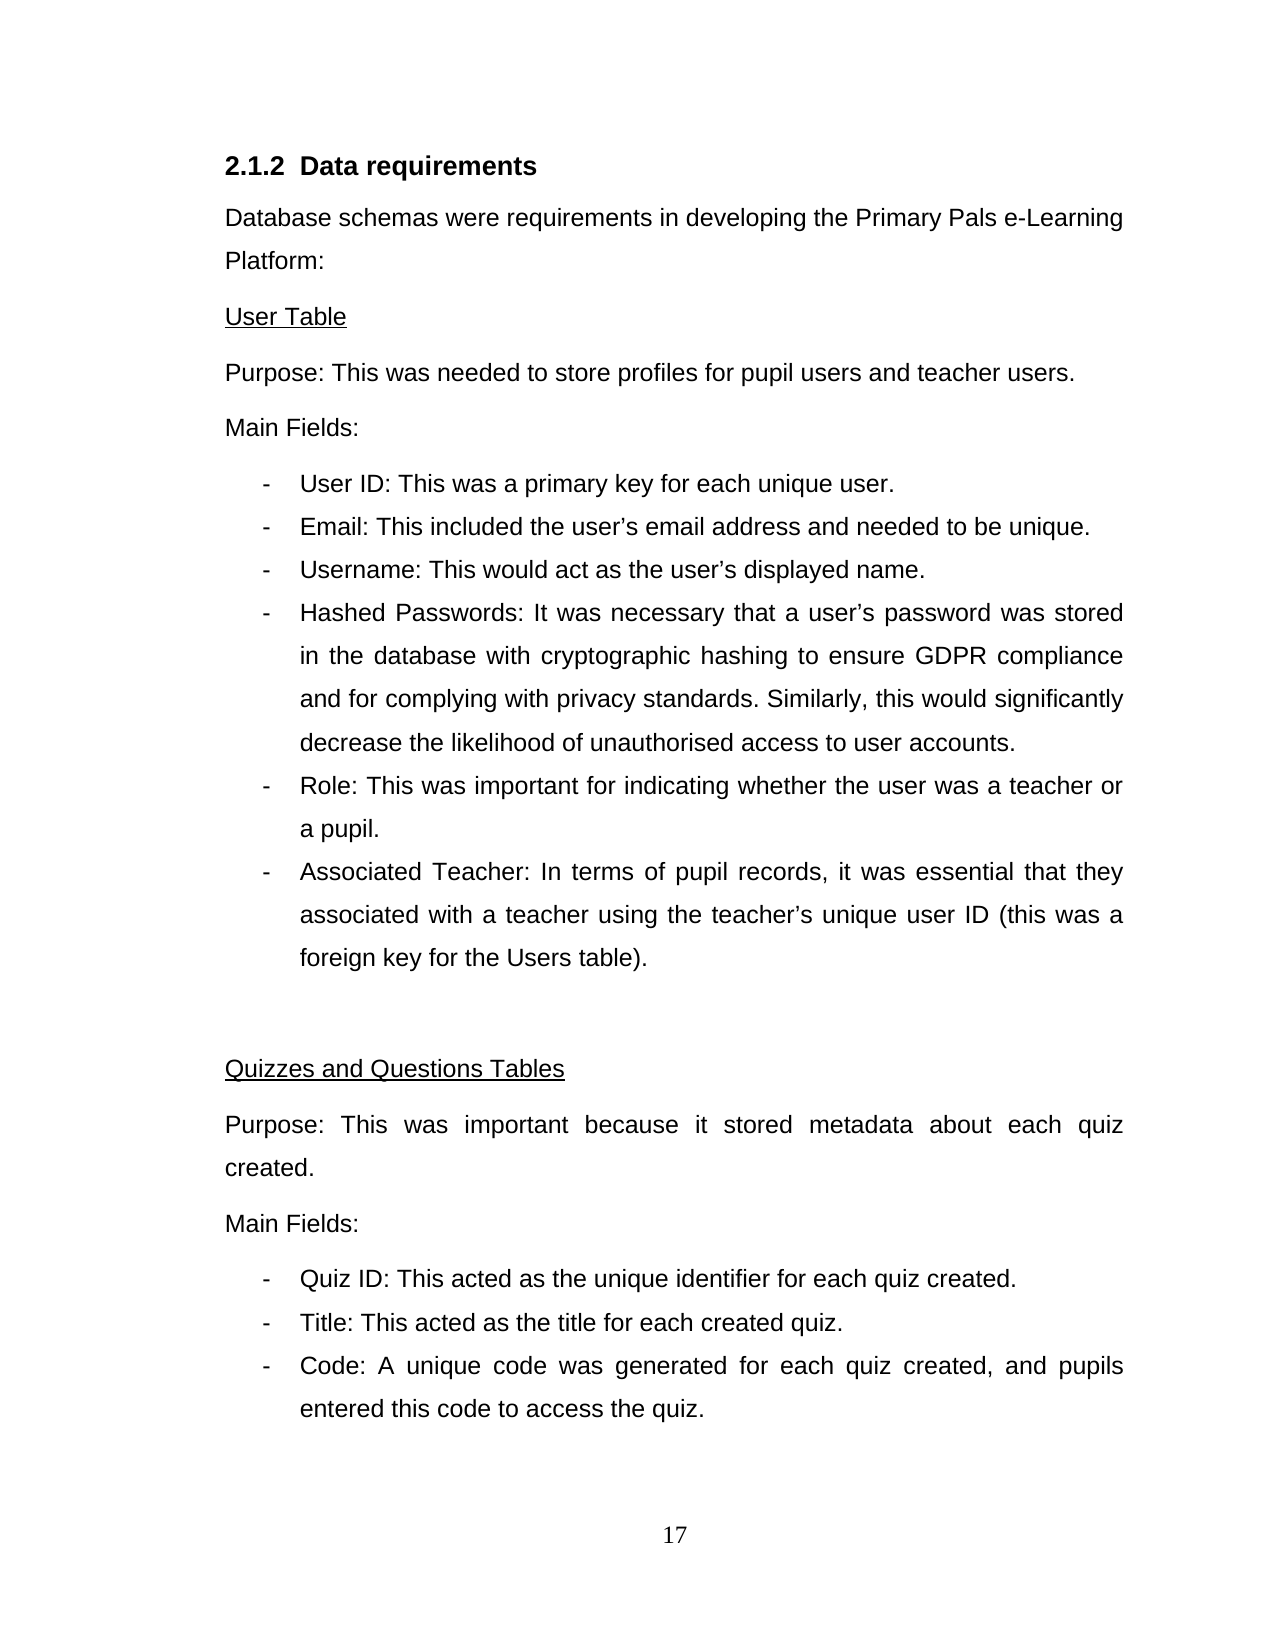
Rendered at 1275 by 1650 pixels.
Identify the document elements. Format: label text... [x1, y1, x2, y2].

text Database schemas were requirements in developing the Primary Pals e-Learning Platform: [224, 203, 1125, 275]
list Username: This would act as the user’s displayed name. [262, 555, 1125, 584]
list Code: A unique code was generated for each quiz created, and pupils entered this code to access the quiz. [262, 1351, 1125, 1422]
subtitle Data requirements [224, 150, 1125, 181]
list Hashed Passwords: It was necessary that a user’s password was stored in the database with cryptographic hashing to ensure GDPR compliance and for complying with privacy standards. Similarly, this would significantly decrease the likelihood of unauthorised access to user accounts. [262, 598, 1125, 756]
text Quizzes and Questions Tables [224, 1054, 1125, 1083]
list Email: This included the user’s email address and needed to be unique. [262, 512, 1125, 541]
text User Table [224, 302, 1125, 331]
list Title: This acted as the title for each created quiz. [262, 1307, 1125, 1336]
text Main Fields: [224, 1209, 1125, 1237]
text Main Fields: [224, 413, 1125, 442]
text Purpose: This was important because it stored metadata about each quiz created. [224, 1110, 1125, 1182]
list Associated Teacher: In terms of pupil records, it was essential that they associated with a teacher using the teacher’s unique user ID (this was a foreign key for the Users table). [262, 857, 1125, 972]
text Purpose: This was needed to store profiles for pupil users and teacher users. [224, 357, 1125, 386]
list User ID: This was a primary key for each unique user. [262, 469, 1125, 497]
list Role: This was important for indicating whether the user was a teacher or a pupil. [262, 771, 1125, 842]
list Quiz ID: This acted as the unique identifier for each quiz created. [262, 1264, 1125, 1293]
